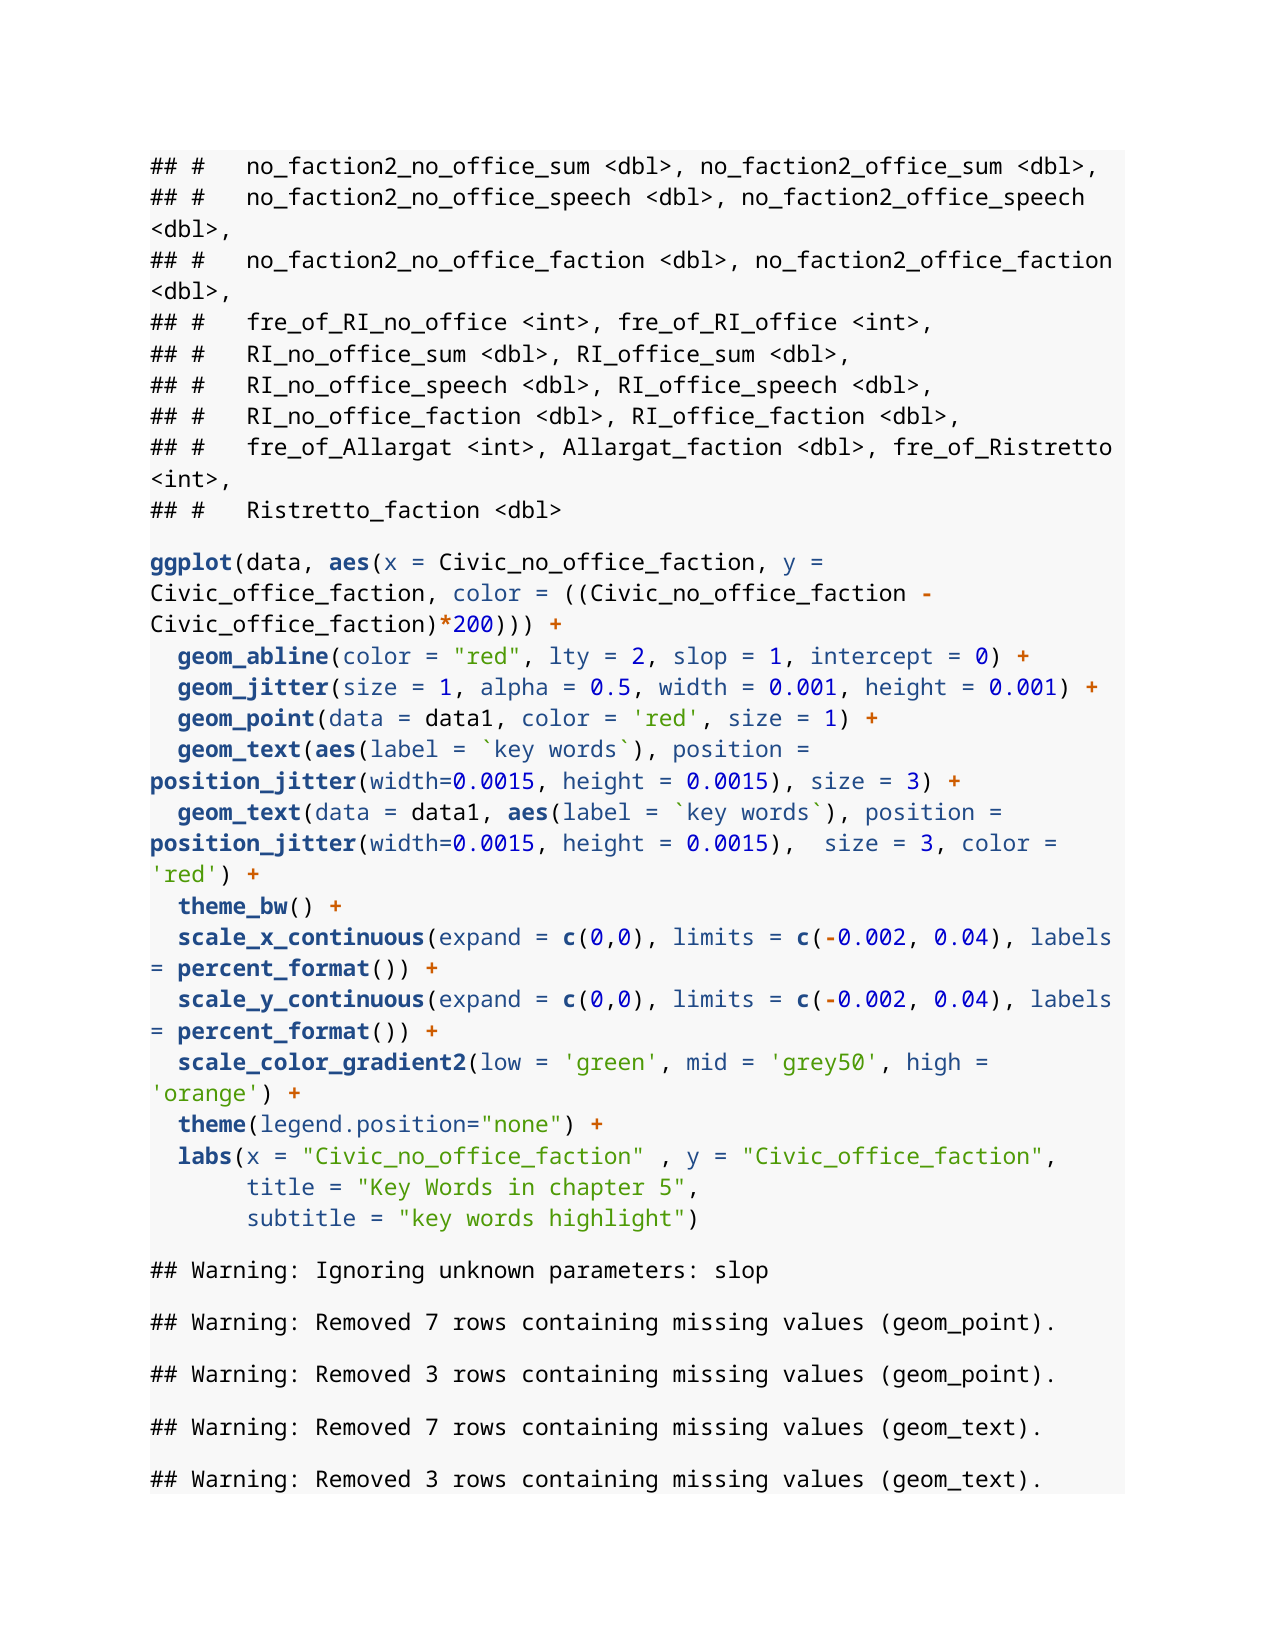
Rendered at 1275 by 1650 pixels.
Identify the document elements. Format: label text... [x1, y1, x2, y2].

text ## Warning: Removed 3 rows containing missing values (geom_point). [150, 1358, 1125, 1389]
text ## Warning: Ignoring unknown parameters: slop [150, 1254, 1125, 1285]
text ## Warning: Removed 7 rows containing missing values (geom_text). [150, 1410, 1125, 1442]
text ggplot(data, aes(x = Civic_no_office_faction, y = Civic_office_faction, color = ((Civic_no_office_faction - Civic_office_faction)*200))) + geom_abline(color = "red", lty = 2, slop = 1, intercept = 0) + geom_jitter(size = 1, alpha = 0.5, width = 0.001, height = 0.001) + geom_point(data = data1, color = 'red', size = 1) + geom_text(aes(label = `key words`), position = position_jitter(width=0.0015, height = 0.0015), size = 3) + geom_text(data = data1, aes(label = `key words`), position = position_jitter(width=0.0015, height = 0.0015), size = 3, color = 'red') + theme_bw() + scale_x_continuous(expand = c(0,0), limits = c(-0.002, 0.04), labels = percent_format()) + scale_y_continuous(expand = c(0,0), limits = c(-0.002, 0.04), labels = percent_format()) + scale_color_gradient2(low = 'green', mid = 'grey50', high = 'orange') + theme(legend.position="none") + labs(x = "Civic_no_office_faction" , y = "Civic_office_faction", title = "Key Words in chapter 5", subtitle = "key words highlight") [150, 546, 1125, 1233]
text ## Warning: Removed 3 rows containing missing values (geom_text). [150, 1462, 1125, 1494]
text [150, 150, 1125, 525]
text ## Warning: Removed 7 rows containing missing values (geom_point). [150, 1306, 1125, 1337]
